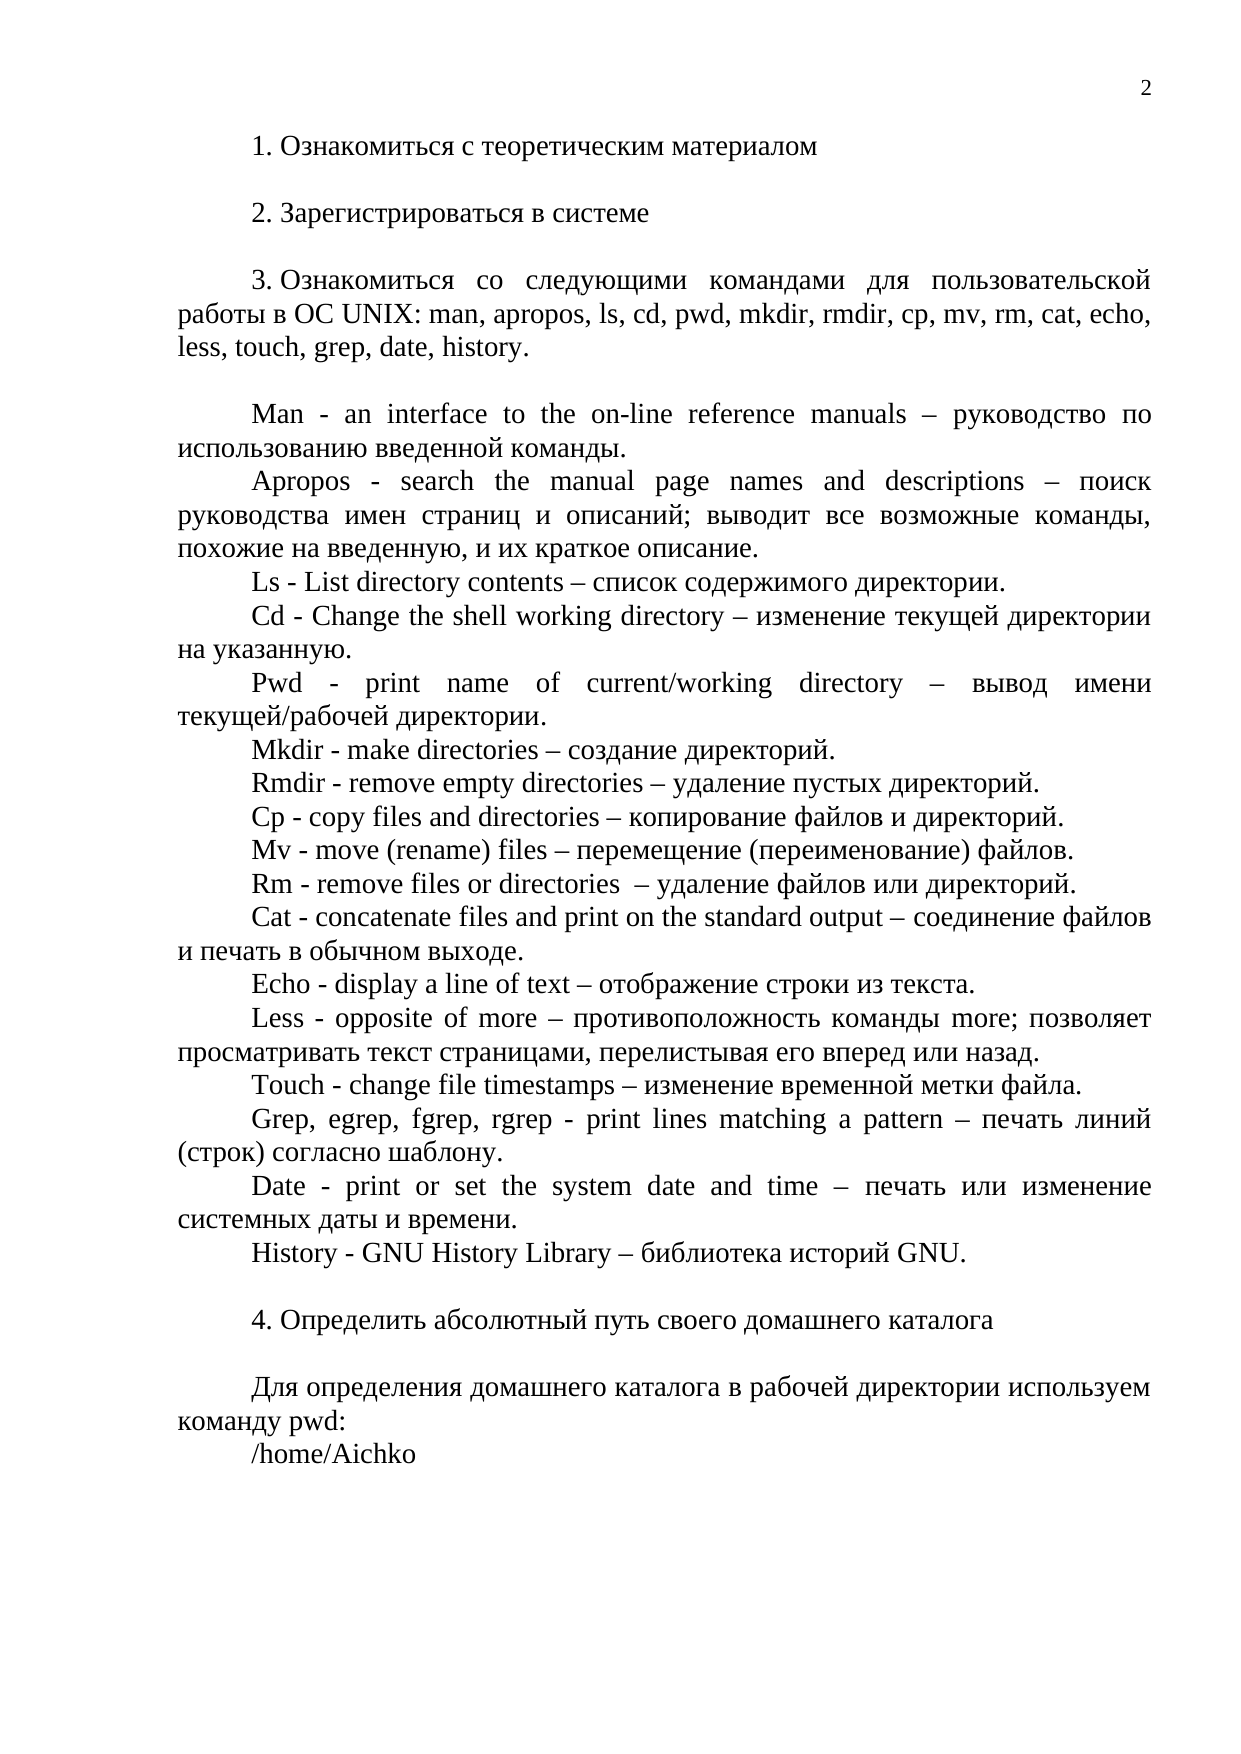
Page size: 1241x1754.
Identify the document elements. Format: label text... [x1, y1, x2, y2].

title Rm - remove files or directories – удаление файлов или директорий. [177, 866, 1152, 899]
title /home/Aichko [177, 1436, 1152, 1470]
title Для определения домашнего каталога в рабочей директории используем команду pwd: [177, 1369, 1152, 1436]
title Apropos - search the manual page names and descriptions – поиск руководства имен страниц и описаний; выводит все возможные команды, похожие на введенную, и их краткое описание. [177, 463, 1152, 564]
title Cat - concatenate files and print on the standard output – соединение файлов и печать в обычном выходе. [177, 899, 1152, 967]
title Зарегистрироваться в системе [177, 195, 1152, 229]
title Ознакомиться со следующими командами для пользовательской работы в ОС UNIX: man, apropos, ls, cd, pwd, mkdir, rmdir, cp, mv, rm, cat, echo, less, touch, grep, date, history. [177, 262, 1152, 363]
title Mkdir - make directories – создание директорий. [177, 732, 1152, 765]
title History - GNU History Library – библиотека историй GNU. [177, 1235, 1152, 1268]
title Echo - display a line of text – отображение строки из текста. [177, 967, 1152, 1000]
title Rmdir - remove empty directories – удаление пустых директорий. [177, 765, 1152, 799]
title Date - print or set the system date and time – печать или изменение системных даты и времени. [177, 1168, 1152, 1235]
title Pwd - print name of current/working directory – вывод имени текущей/рабочей директории. [177, 665, 1152, 732]
title Ознакомиться с теоретическим материалом [177, 128, 1152, 162]
title Mv - move (rename) files – перемещение (переименование) файлов. [177, 832, 1152, 866]
title Cd - Change the shell working directory – изменение текущей директории на указанную. [177, 598, 1152, 665]
title Определить абсолютный путь своего домашнего каталога [177, 1302, 1152, 1336]
title Man - an interface to the on-line reference manuals – руководство по использованию введенной команды. [177, 396, 1152, 463]
title Ls - List directory contents – список содержимого директории. [177, 564, 1152, 598]
title Touch - change file timestamps – изменение временной метки файла. [177, 1067, 1152, 1101]
title Сp - copy files and directories – копирование файлов и директорий. [177, 799, 1152, 832]
title Grep, egrep, fgrep, rgrep - print lines matching a pattern – печать линий (строк) согласно шаблону. [177, 1101, 1152, 1168]
title Less - opposite of more – противоположность команды more; позволяет просматривать текст страницами, перелистывая его вперед или назад. [177, 1000, 1152, 1067]
